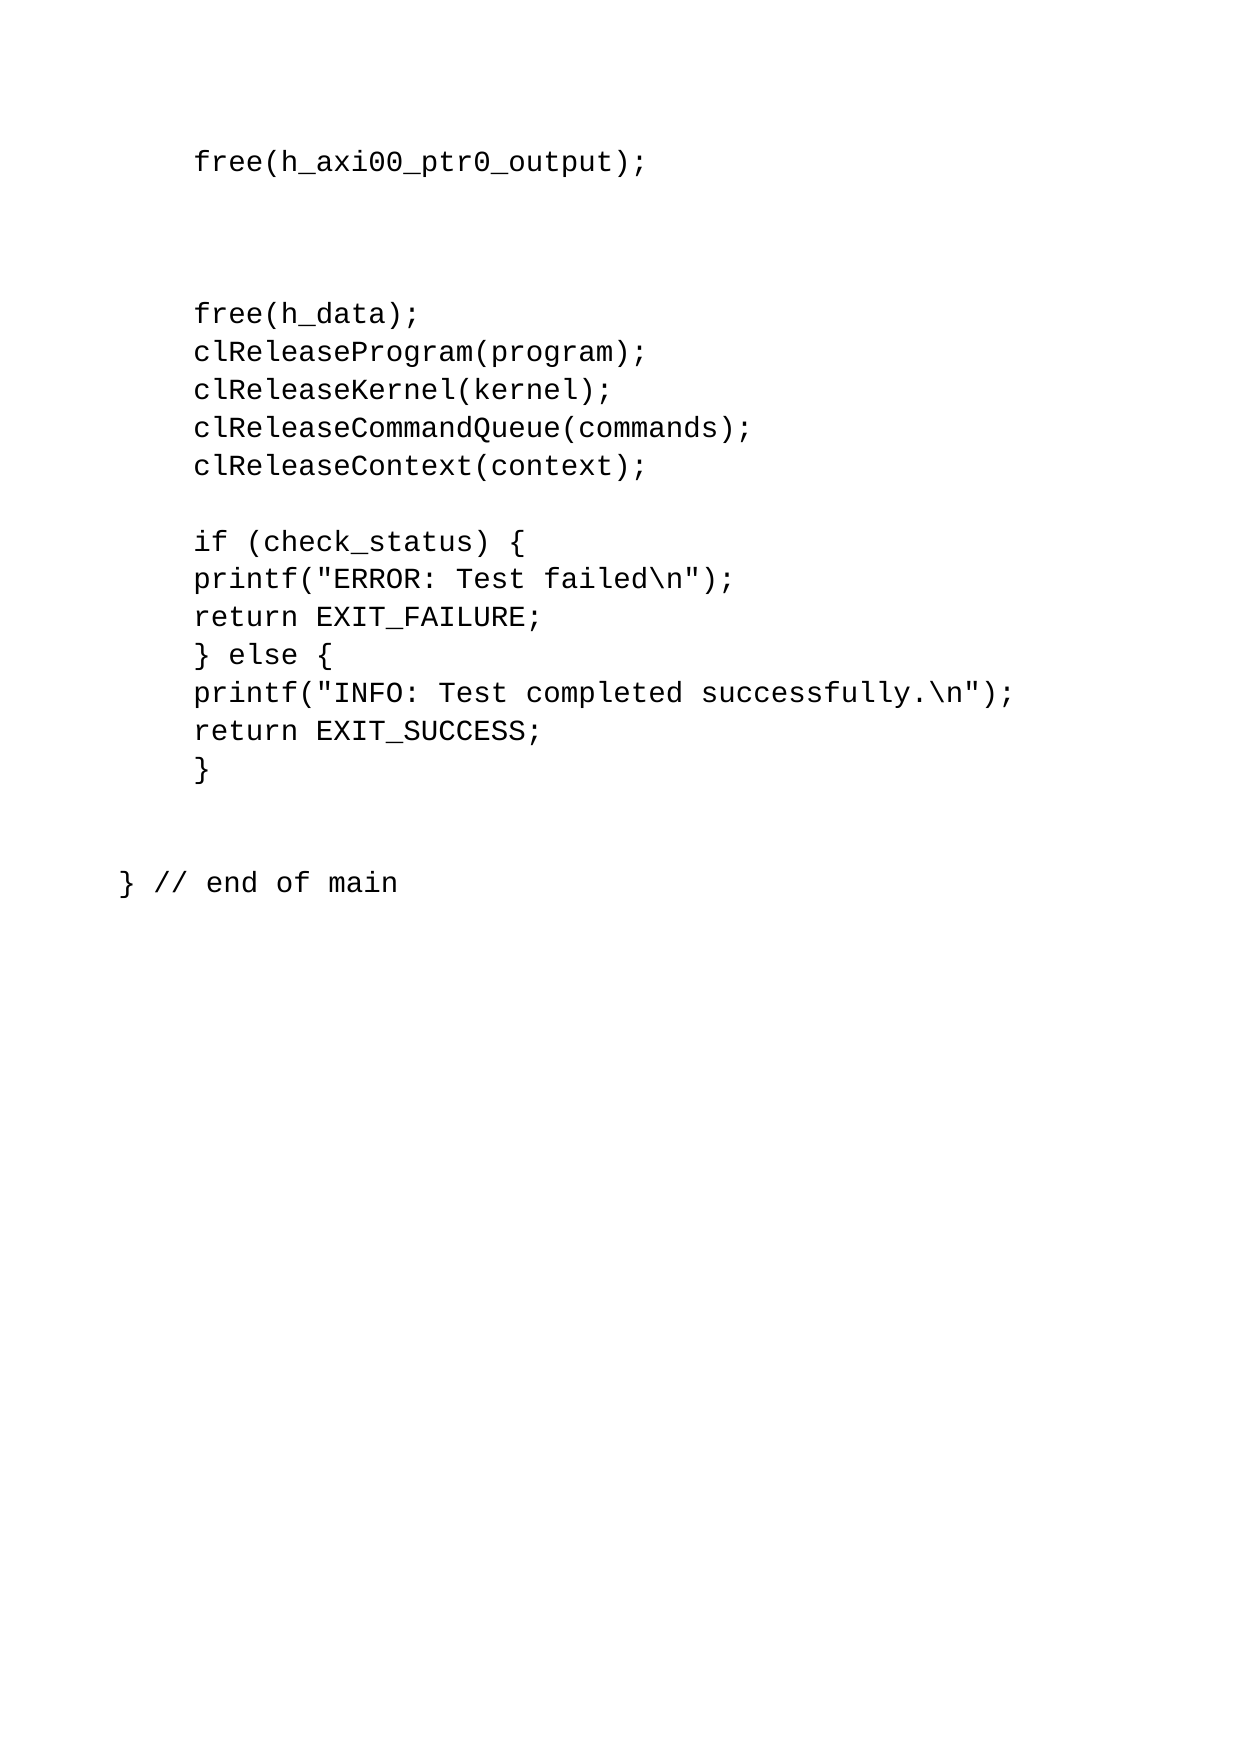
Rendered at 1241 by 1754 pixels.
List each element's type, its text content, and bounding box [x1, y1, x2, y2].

text } [118, 754, 1181, 787]
text } else { [118, 641, 1181, 673]
text clReleaseProgram(program); [118, 337, 1181, 370]
text clReleaseCommandQueue(commands); [118, 413, 1181, 446]
text } // end of main [118, 868, 1181, 901]
text printf("ERROR: Test failed\n"); [118, 565, 1181, 598]
text return EXIT_FAILURE; [118, 603, 1181, 636]
text free(h_axi00_ptr0_output); [118, 148, 1181, 181]
text free(h_data); [118, 299, 1181, 332]
text printf("INFO: Test completed successfully.\n"); [118, 678, 1181, 711]
text return EXIT_SUCCESS; [118, 716, 1181, 749]
text clReleaseKernel(kernel); [118, 375, 1181, 408]
text clReleaseContext(context); [118, 451, 1181, 484]
text if (check_status) { [118, 527, 1181, 560]
